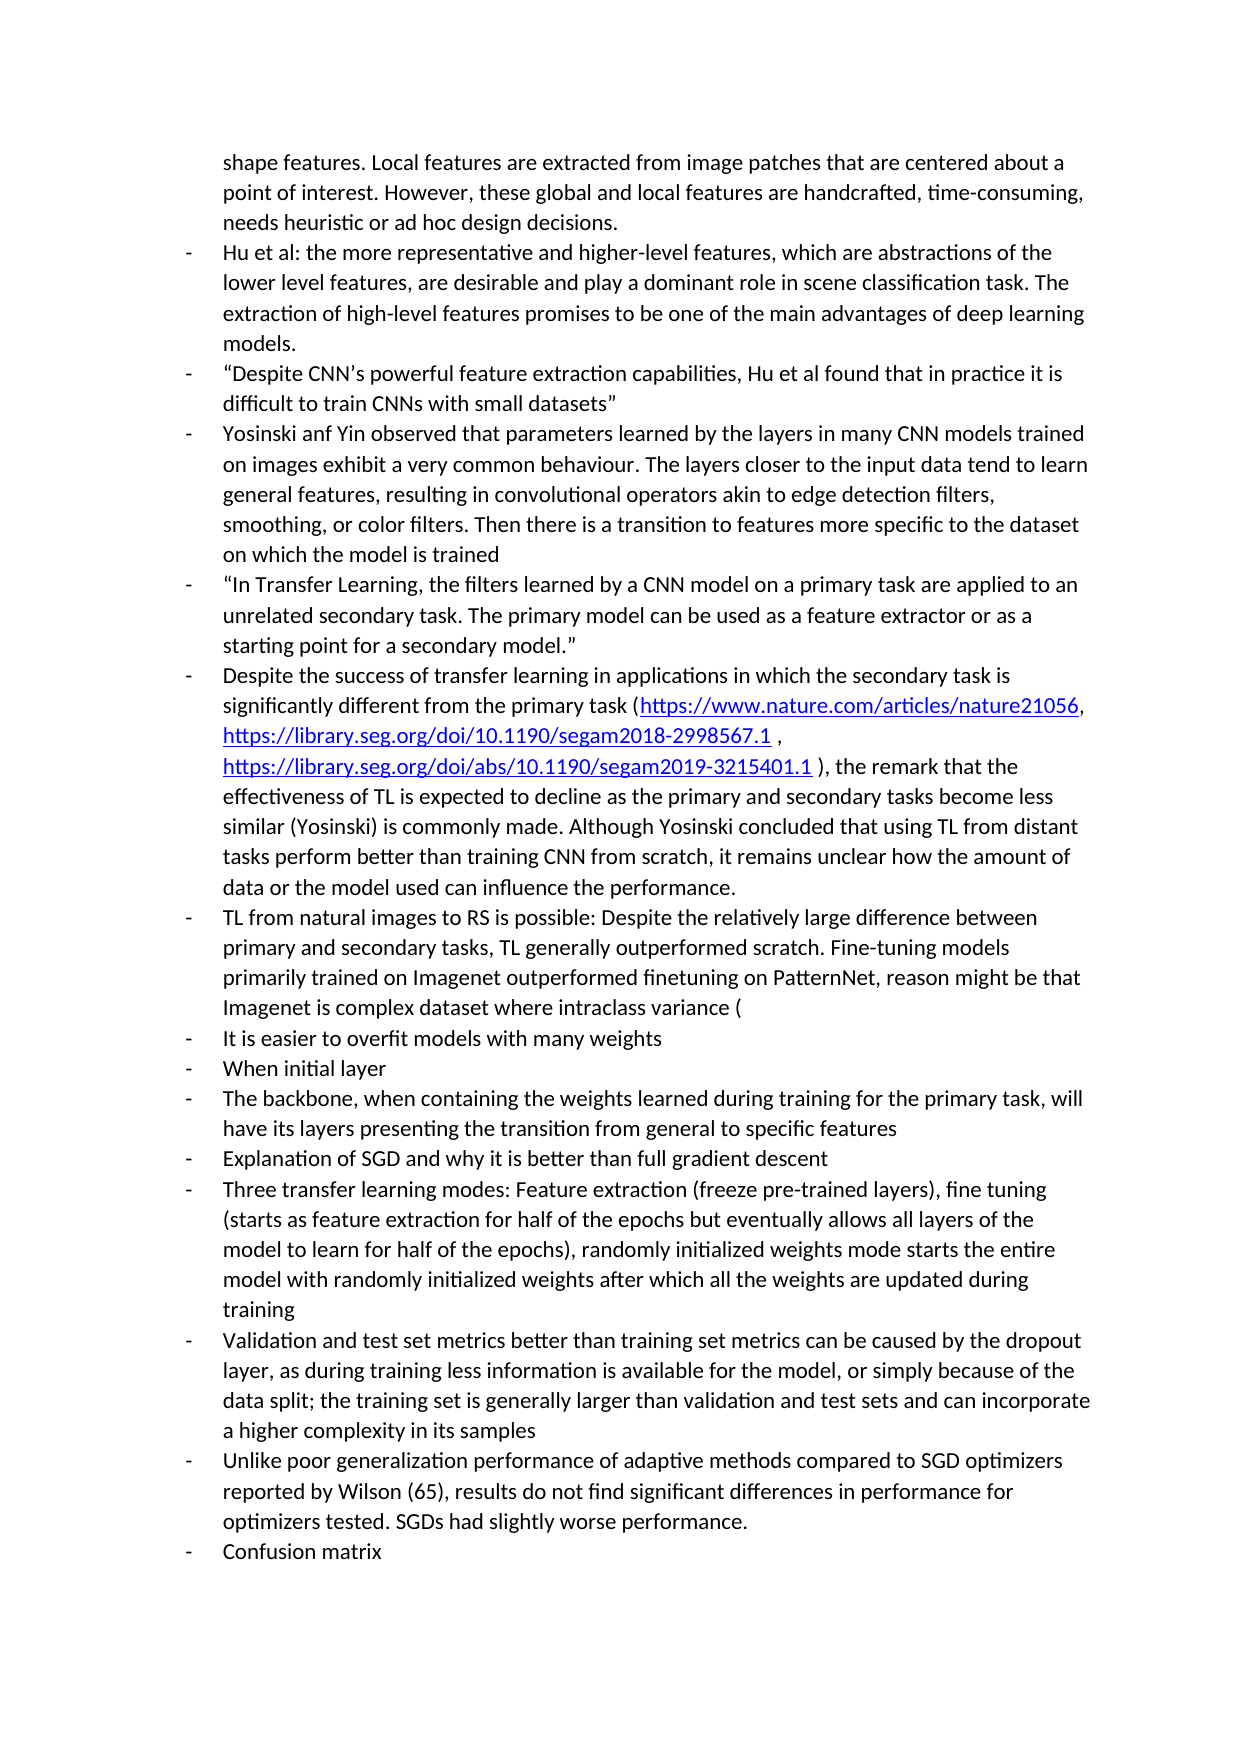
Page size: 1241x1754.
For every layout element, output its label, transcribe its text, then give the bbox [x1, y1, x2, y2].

list Yosinski anf Yin observed that parameters learned by the layers in many CNN models trained on images exhibit a very common behaviour. The layers closer to the input data tend to learn general features, resulting in convolutional operators akin to edge detection filters, smoothing, or color filters. Then there is a transition to features more specific to the dataset on which the model is trained [185, 419, 1093, 568]
list When initial layer [185, 1054, 1093, 1082]
list Hu et al: the more representative and higher-level features, which are abstractions of the lower level features, are desirable and play a dominant role in scene classification task. The extraction of high-level features promises to be one of the main advantages of deep learning models. [185, 238, 1093, 357]
list “In Transfer Learning, the filters learned by a CNN model on a primary task are applied to an unrelated secondary task. The primary model can be used as a feature extractor or as a starting point for a secondary model.” [185, 571, 1093, 659]
list Confusion matrix [185, 1537, 1093, 1565]
list Despite the success of transfer learning in applications in which the secondary task is significantly different from the primary task (https://www.nature.com/articles/nature21056, https://library.seg.org/doi/10.1190/segam2018-2998567.1 , https://library.seg.org/doi/abs/10.1190/segam2019-3215401.1 ), the remark that the effectiveness of TL is expected to decline as the primary and secondary tasks become less similar (Yosinski) is commonly made. Although Yosinski concluded that using TL from distant tasks perform better than training CNN from scratch, it remains unclear how the amount of data or the model used can influence the performance. [185, 661, 1093, 901]
list It is easier to overfit models with many weights [185, 1024, 1093, 1052]
list Three transfer learning modes: Feature extraction (freeze pre-trained layers), fine tuning (starts as feature extraction for half of the epochs but eventually allows all layers of the model to learn for half of the epochs), randomly initialized weights mode starts the entire model with randomly initialized weights after which all the weights are updated during training [185, 1175, 1093, 1323]
list “Despite CNN’s powerful feature extraction capabilities, Hu et al found that in practice it is difficult to train CNNs with small datasets” [185, 359, 1093, 417]
list Explanation of SGD and why it is better than full gradient descent [185, 1144, 1093, 1172]
list The backbone, when containing the weights learned during training for the primary task, will have its layers presenting the transition from general to specific features [185, 1084, 1093, 1142]
list TL from natural images to RS is possible: Despite the relatively large difference between primary and secondary tasks, TL generally outperformed scratch. Fine-tuning models primarily trained on Imagenet outperformed finetuning on PatternNet, reason might be that Imagenet is complex dataset where intraclass variance ( [185, 903, 1093, 1021]
